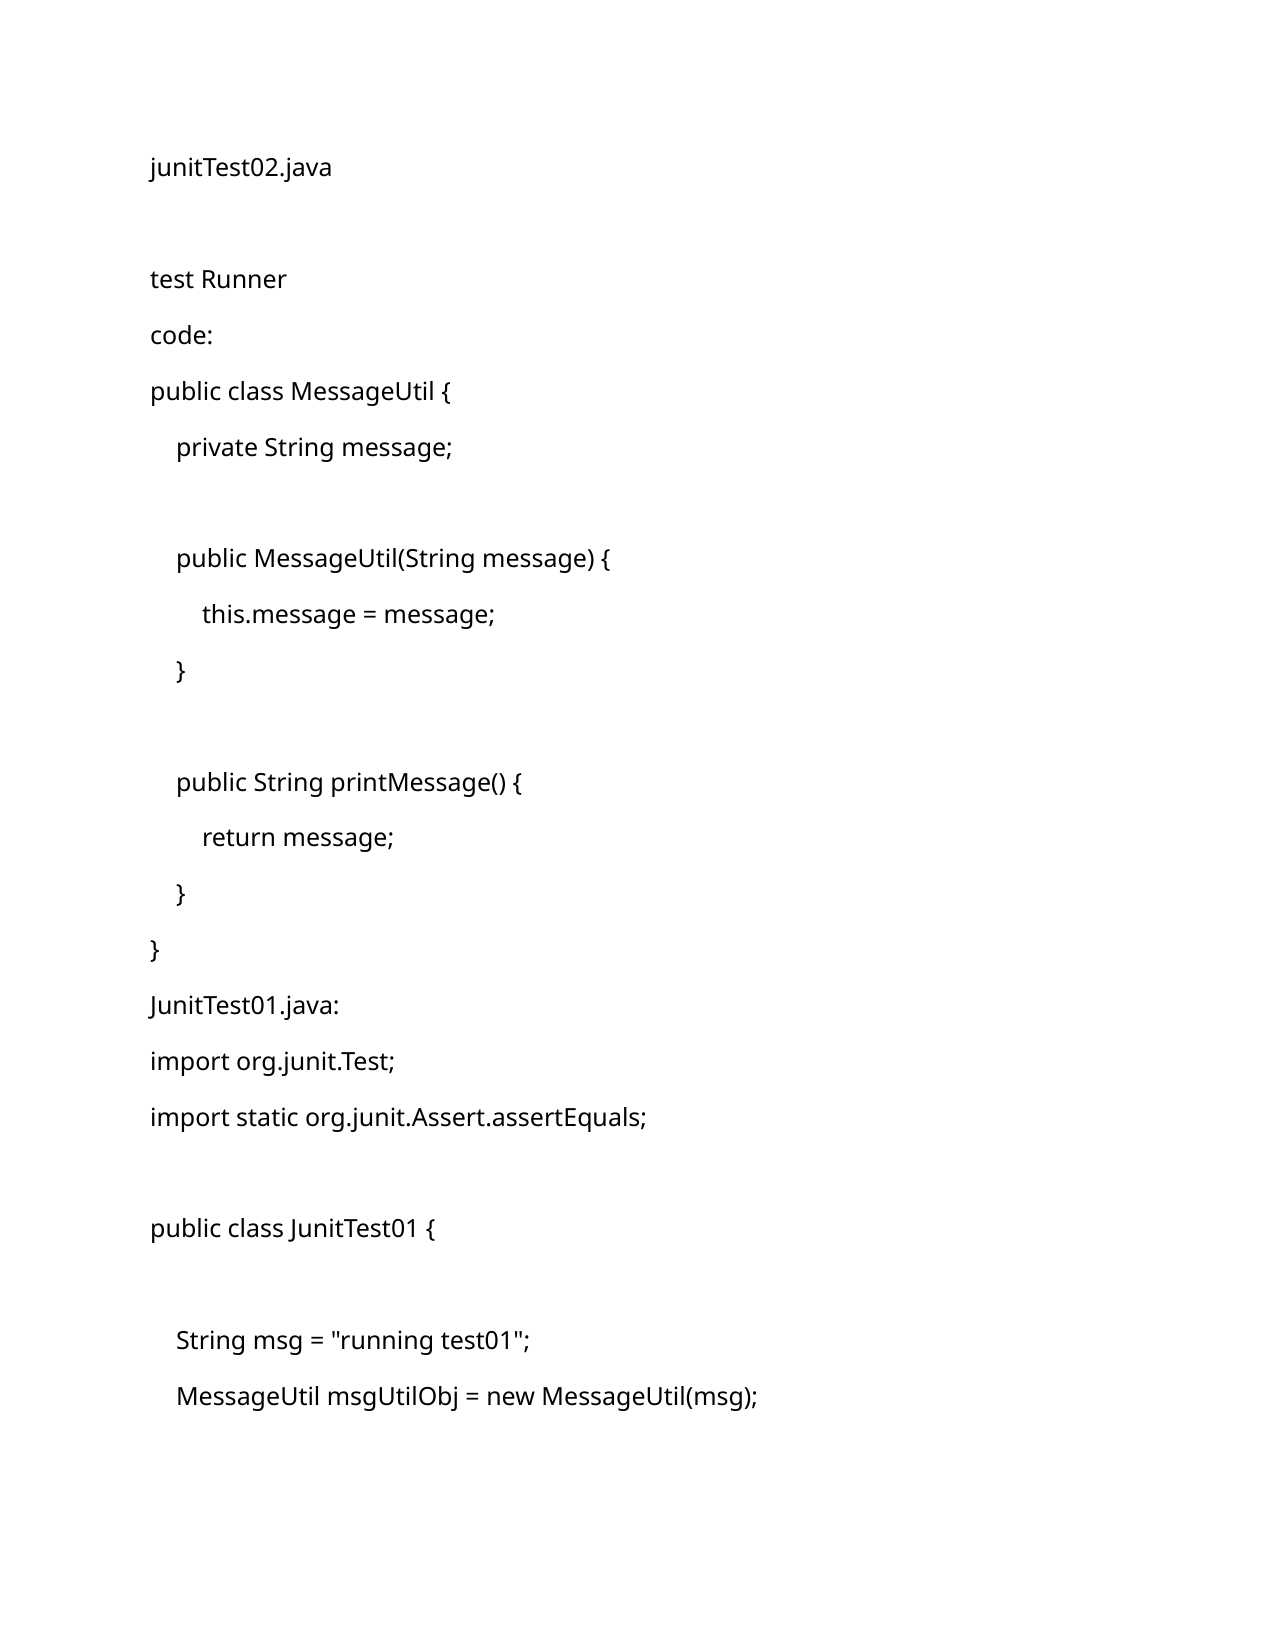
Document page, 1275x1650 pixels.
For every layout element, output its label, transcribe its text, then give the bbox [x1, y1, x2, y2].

text } [150, 932, 1125, 966]
text import org.junit.Test; [150, 1043, 1125, 1077]
text junitTest02.java [150, 150, 1125, 184]
text code: [150, 317, 1125, 352]
text } [150, 876, 1125, 910]
text this.message = message; [150, 597, 1125, 631]
text String msg = "running test01"; [150, 1322, 1125, 1357]
text public class JunitTest01 { [150, 1211, 1125, 1245]
text public class MessageUtil { [150, 373, 1125, 407]
text JunitTest01.java: [150, 987, 1125, 1022]
text private String message; [150, 429, 1125, 463]
text MessageUtil msgUtilObj = new MessageUtil(msg); [150, 1378, 1125, 1412]
text import static org.junit.Assert.assertEquals; [150, 1099, 1125, 1133]
text public MessageUtil(String message) { [150, 541, 1125, 575]
text test Runner [150, 262, 1125, 296]
text return message; [150, 820, 1125, 854]
text public String printMessage() { [150, 764, 1125, 798]
text } [150, 652, 1125, 687]
